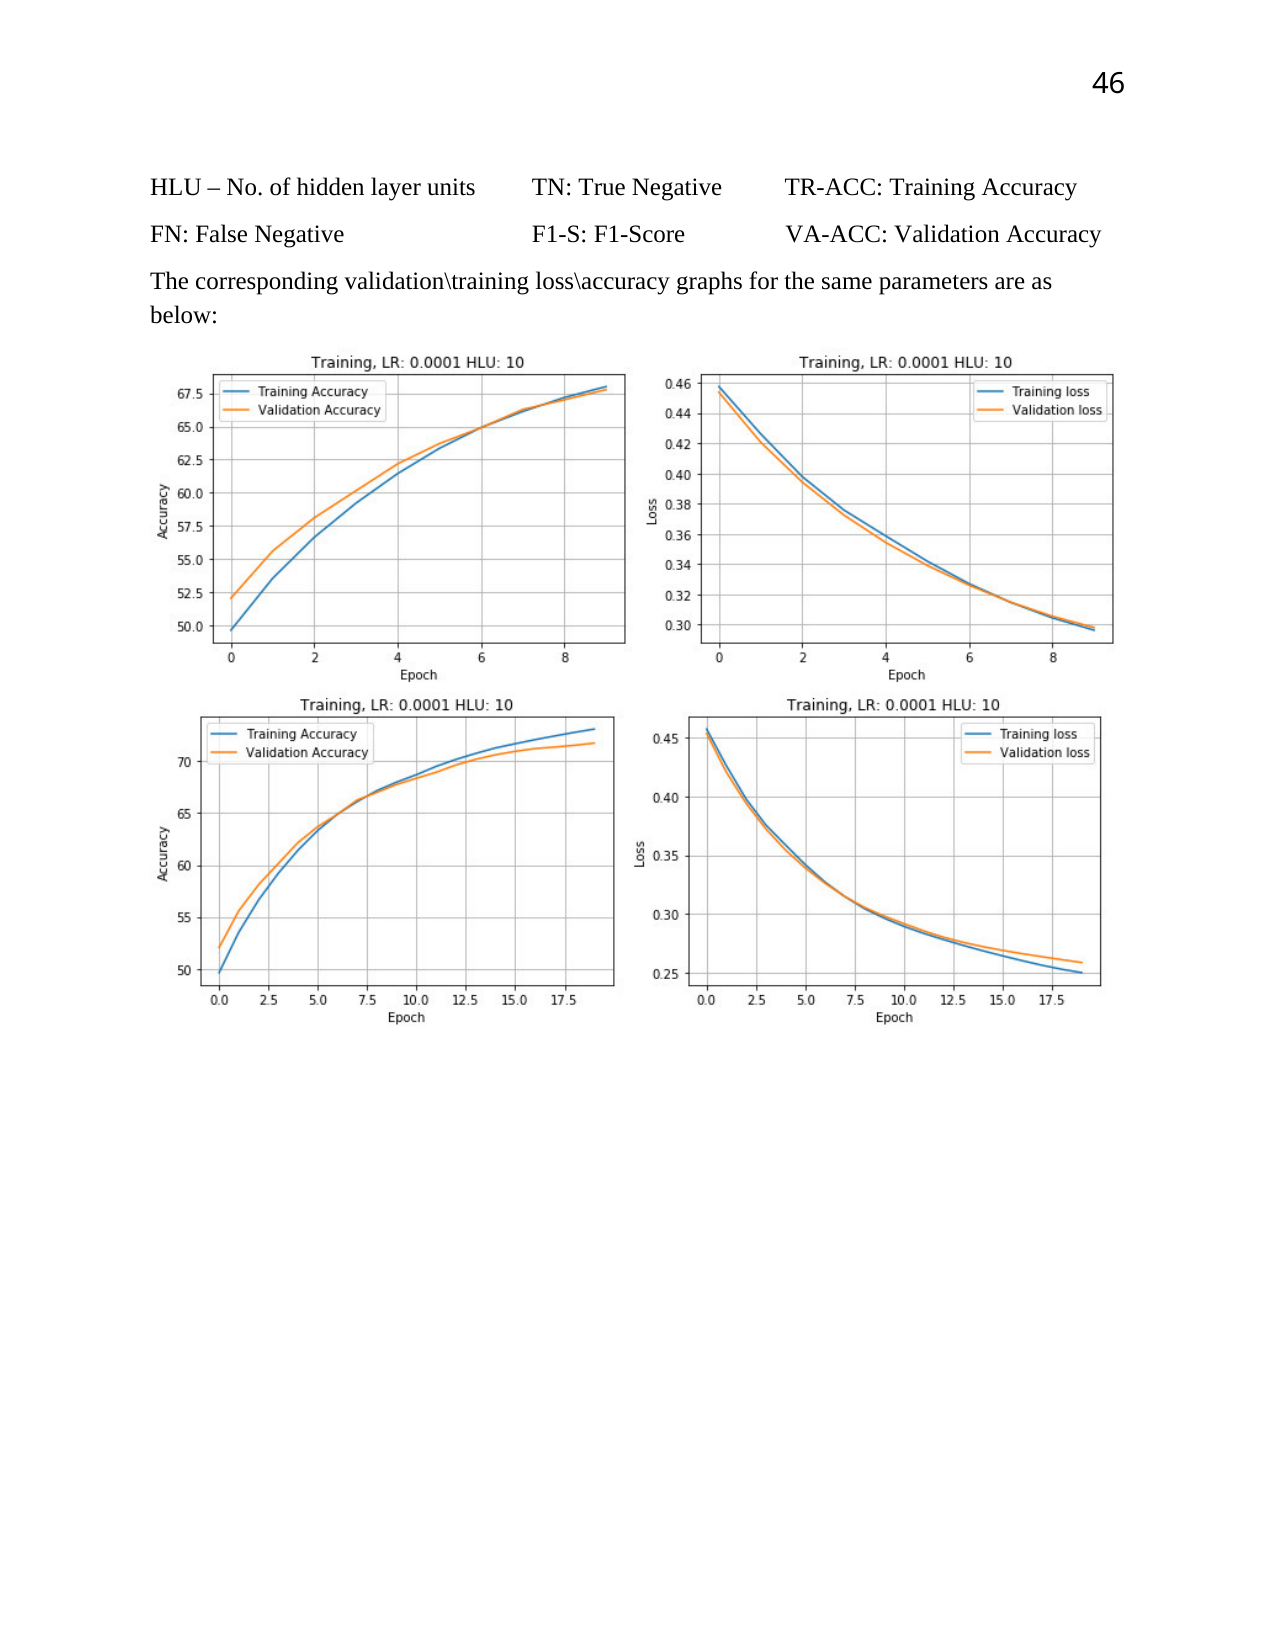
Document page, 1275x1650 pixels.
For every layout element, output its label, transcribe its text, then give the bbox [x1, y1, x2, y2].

text The corresponding validation\training loss\accuracy graphs for the same parameters are as below: [150, 266, 1125, 329]
text HLU – No. of hidden layer units TN: True Negative TR-ACC: Training Accuracy [150, 172, 1125, 201]
picture [150, 347, 1125, 1032]
text FN: False Negative F1-S: F1-Score VA-ACC: Validation Accuracy [150, 219, 1125, 248]
